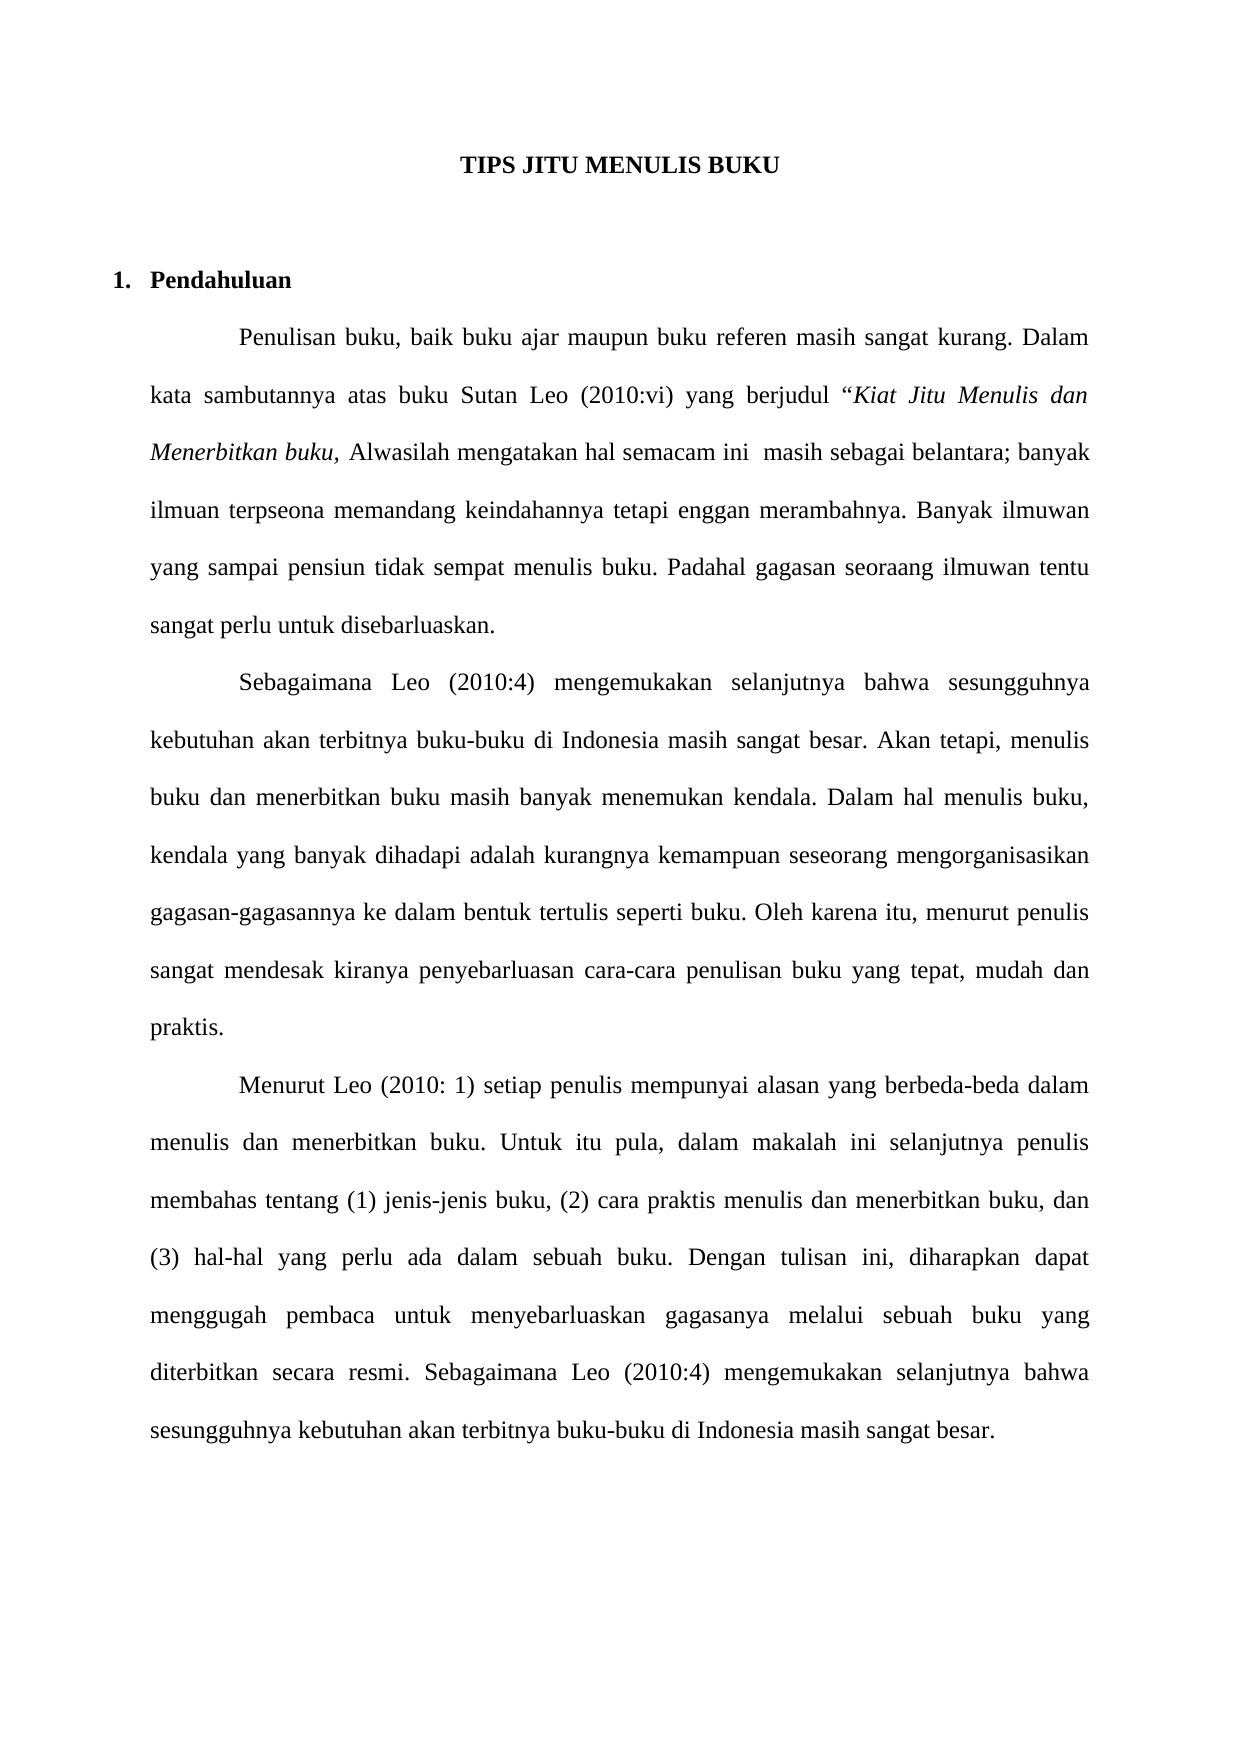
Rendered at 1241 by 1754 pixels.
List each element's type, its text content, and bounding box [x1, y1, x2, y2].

list Pendahuluan [112, 265, 1090, 294]
text Penulisan buku, baik buku ajar maupun buku referen masih sangat kurang. Dalam kata sambutannya atas buku Sutan Leo (2010:vi) yang berjudul “Kiat Jitu Menulis dan Menerbitkan buku, Alwasilah mengatakan hal semacam ini masih sebagai belantara; banyak ilmuan terpseona memandang keindahannya tetapi enggan merambahnya. Banyak ilmuwan yang sampai pensiun tidak sempat menulis buku. Padahal gagasan seoraang ilmuwan tentu sangat perlu untuk disebarluaskan. [150, 322, 1090, 639]
text Menurut Leo (2010: 1) setiap penulis mempunyai alasan yang berbeda-beda dalam menulis dan menerbitkan buku. Untuk itu pula, dalam makalah ini selanjutnya penulis membahas tentang (1) jenis-jenis buku, (2) cara praktis menulis dan menerbitkan buku, dan (3) hal-hal yang perlu ada dalam sebuah buku. Dengan tulisan ini, diharapkan dapat menggugah pembaca untuk menyebarluaskan gagasanya melalui sebuah buku yang diterbitkan secara resmi. Sebagaimana Leo (2010:4) mengemukakan selanjutnya bahwa sesungguhnya kebutuhan akan terbitnya buku-buku di Indonesia masih sangat besar. [150, 1070, 1090, 1444]
text Sebagaimana Leo (2010:4) mengemukakan selanjutnya bahwa sesungguhnya kebutuhan akan terbitnya buku-buku di Indonesia masih sangat besar. Akan tetapi, menulis buku dan menerbitkan buku masih banyak menemukan kendala. Dalam hal menulis buku, kendala yang banyak dihadapi adalah kurangnya kemampuan seseorang mengorganisasikan gagasan-gagasannya ke dalam bentuk tertulis seperti buku. Oleh karena itu, menurut penulis sangat mendesak kiranya penyebarluasan cara-cara penulisan buku yang tepat, mudah dan praktis. [150, 667, 1090, 1041]
text TIPS JITU MENULIS BUKU [150, 150, 1090, 179]
